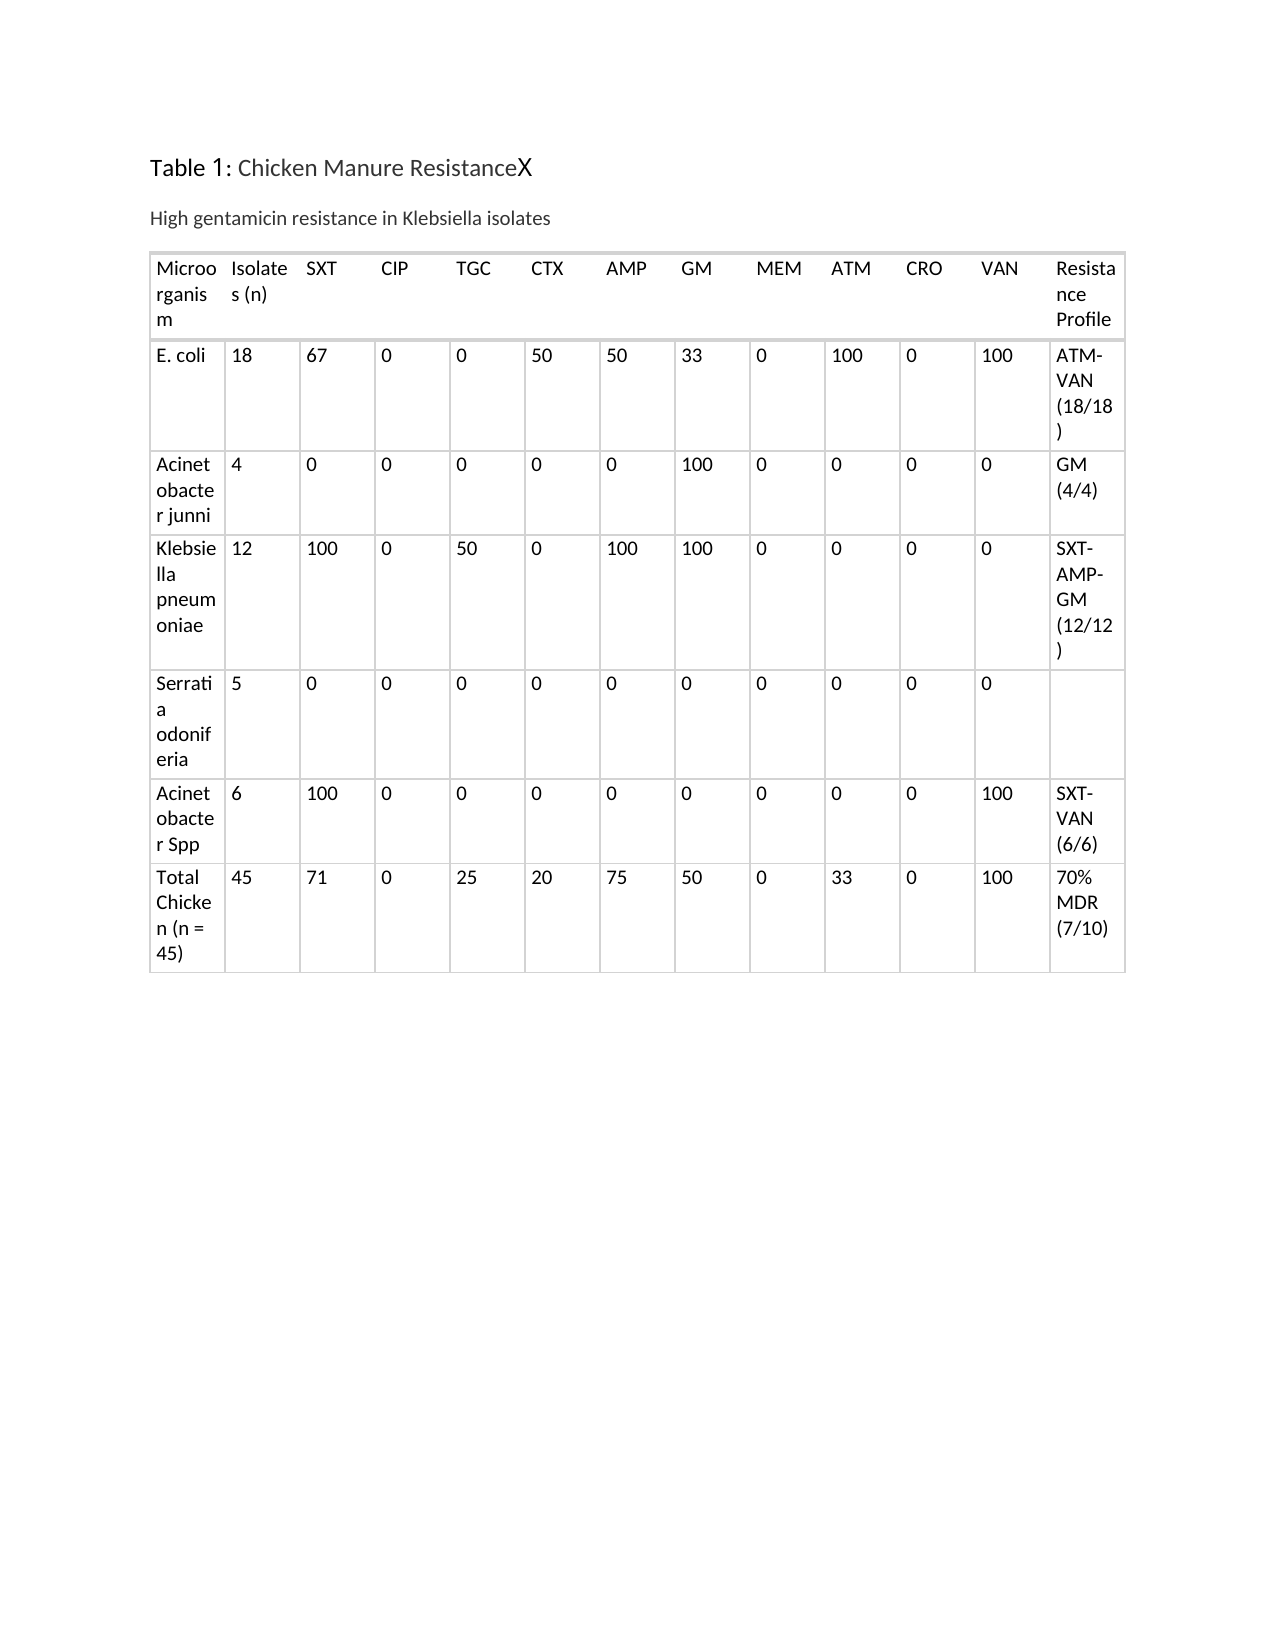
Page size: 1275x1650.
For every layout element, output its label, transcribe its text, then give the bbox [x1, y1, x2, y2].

table_cell SXT-VAN (6/6) [1051, 780, 1124, 862]
table_cell 0 [901, 452, 974, 534]
table_cell 100 [976, 342, 1049, 450]
table_cell 0 [751, 671, 824, 778]
table_header CRO [900, 255, 975, 338]
table_cell 100 [601, 536, 674, 669]
table_cell 0 [526, 671, 599, 778]
table_cell 0 [376, 342, 449, 450]
table_cell SXT-AMP-GM (12/12) [1051, 536, 1124, 669]
table_cell 100 [301, 536, 374, 669]
table_cell 0 [451, 342, 524, 450]
table_cell 0 [751, 452, 824, 534]
table_cell 0 [826, 536, 899, 669]
table_header MEM [750, 255, 825, 338]
table_cell 4 [226, 452, 299, 534]
table_cell 0 [376, 780, 449, 862]
table_cell 25 [451, 864, 524, 972]
table_cell 100 [676, 452, 749, 534]
table_cell 0 [301, 452, 374, 534]
table_cell 67 [301, 342, 374, 450]
table_header Resistance Profile [1050, 255, 1124, 338]
table_cell 33 [826, 864, 899, 972]
table_cell 33 [676, 342, 749, 450]
table_cell 0 [376, 536, 449, 669]
table_cell 0 [451, 671, 524, 778]
table_cell 0 [901, 780, 974, 862]
table_cell Serratia odoniferia [151, 671, 224, 778]
table_cell 20 [526, 864, 599, 972]
table_cell 0 [526, 536, 599, 669]
table_cell 0 [826, 452, 899, 534]
table_cell Acinetobacter junni [151, 452, 224, 534]
table_cell 50 [451, 536, 524, 669]
table_cell Acinetobacter Spp [151, 780, 224, 862]
table_header AMP [600, 255, 675, 338]
table_cell 0 [601, 452, 674, 534]
table_header CIP [375, 255, 450, 338]
table_header SXT [300, 255, 375, 338]
table_cell 0 [451, 452, 524, 534]
table_cell 45 [226, 864, 299, 972]
table_cell 0 [976, 452, 1049, 534]
table_cell [1051, 671, 1124, 778]
table_cell 0 [526, 452, 599, 534]
table_cell Total Chicken (n = 45) [151, 864, 224, 972]
table_cell ATM-VAN (18/18) [1051, 342, 1124, 450]
table_cell 5 [226, 671, 299, 778]
table_cell 0 [901, 536, 974, 669]
table_cell 100 [301, 780, 374, 862]
table_cell 0 [601, 780, 674, 862]
table_header Isolates (n) [225, 255, 300, 338]
table_cell 100 [976, 780, 1049, 862]
table_cell 18 [226, 342, 299, 450]
table_cell 50 [601, 342, 674, 450]
table_cell GM (4/4) [1051, 452, 1124, 534]
table_cell 50 [676, 864, 749, 972]
table_cell 100 [976, 864, 1049, 972]
table_header TGC [450, 255, 525, 338]
table_cell 0 [976, 536, 1049, 669]
table_cell 0 [676, 780, 749, 862]
table_cell 70% MDR (7/10) [1051, 864, 1124, 972]
table_cell 0 [376, 864, 449, 972]
table_cell 0 [901, 342, 974, 450]
table_cell 0 [751, 536, 824, 669]
table_cell 0 [376, 671, 449, 778]
table_cell 0 [751, 864, 824, 972]
table_cell 12 [226, 536, 299, 669]
table_cell 0 [901, 864, 974, 972]
table_cell 0 [826, 671, 899, 778]
table_cell 6 [226, 780, 299, 862]
table_header ATM [825, 255, 900, 338]
table_header CTX [525, 255, 600, 338]
table_cell Klebsiella pneumoniae [151, 536, 224, 669]
table_header VAN [975, 255, 1050, 338]
table_cell E. coli [151, 342, 224, 450]
table_cell 0 [301, 671, 374, 778]
table_cell 50 [526, 342, 599, 450]
table_cell 100 [826, 342, 899, 450]
table_cell 0 [451, 780, 524, 862]
table_header Microorganism [151, 255, 225, 338]
table_cell 0 [376, 452, 449, 534]
table_cell 71 [301, 864, 374, 972]
table_cell 0 [976, 671, 1049, 778]
table_cell 0 [901, 671, 974, 778]
table_cell 0 [526, 780, 599, 862]
table_cell 0 [676, 671, 749, 778]
table_cell 0 [751, 780, 824, 862]
table_cell 0 [751, 342, 824, 450]
table_cell 0 [601, 671, 674, 778]
table_cell 0 [826, 780, 899, 862]
table_cell 100 [676, 536, 749, 669]
table_cell 75 [601, 864, 674, 972]
table_header GM [675, 255, 750, 338]
